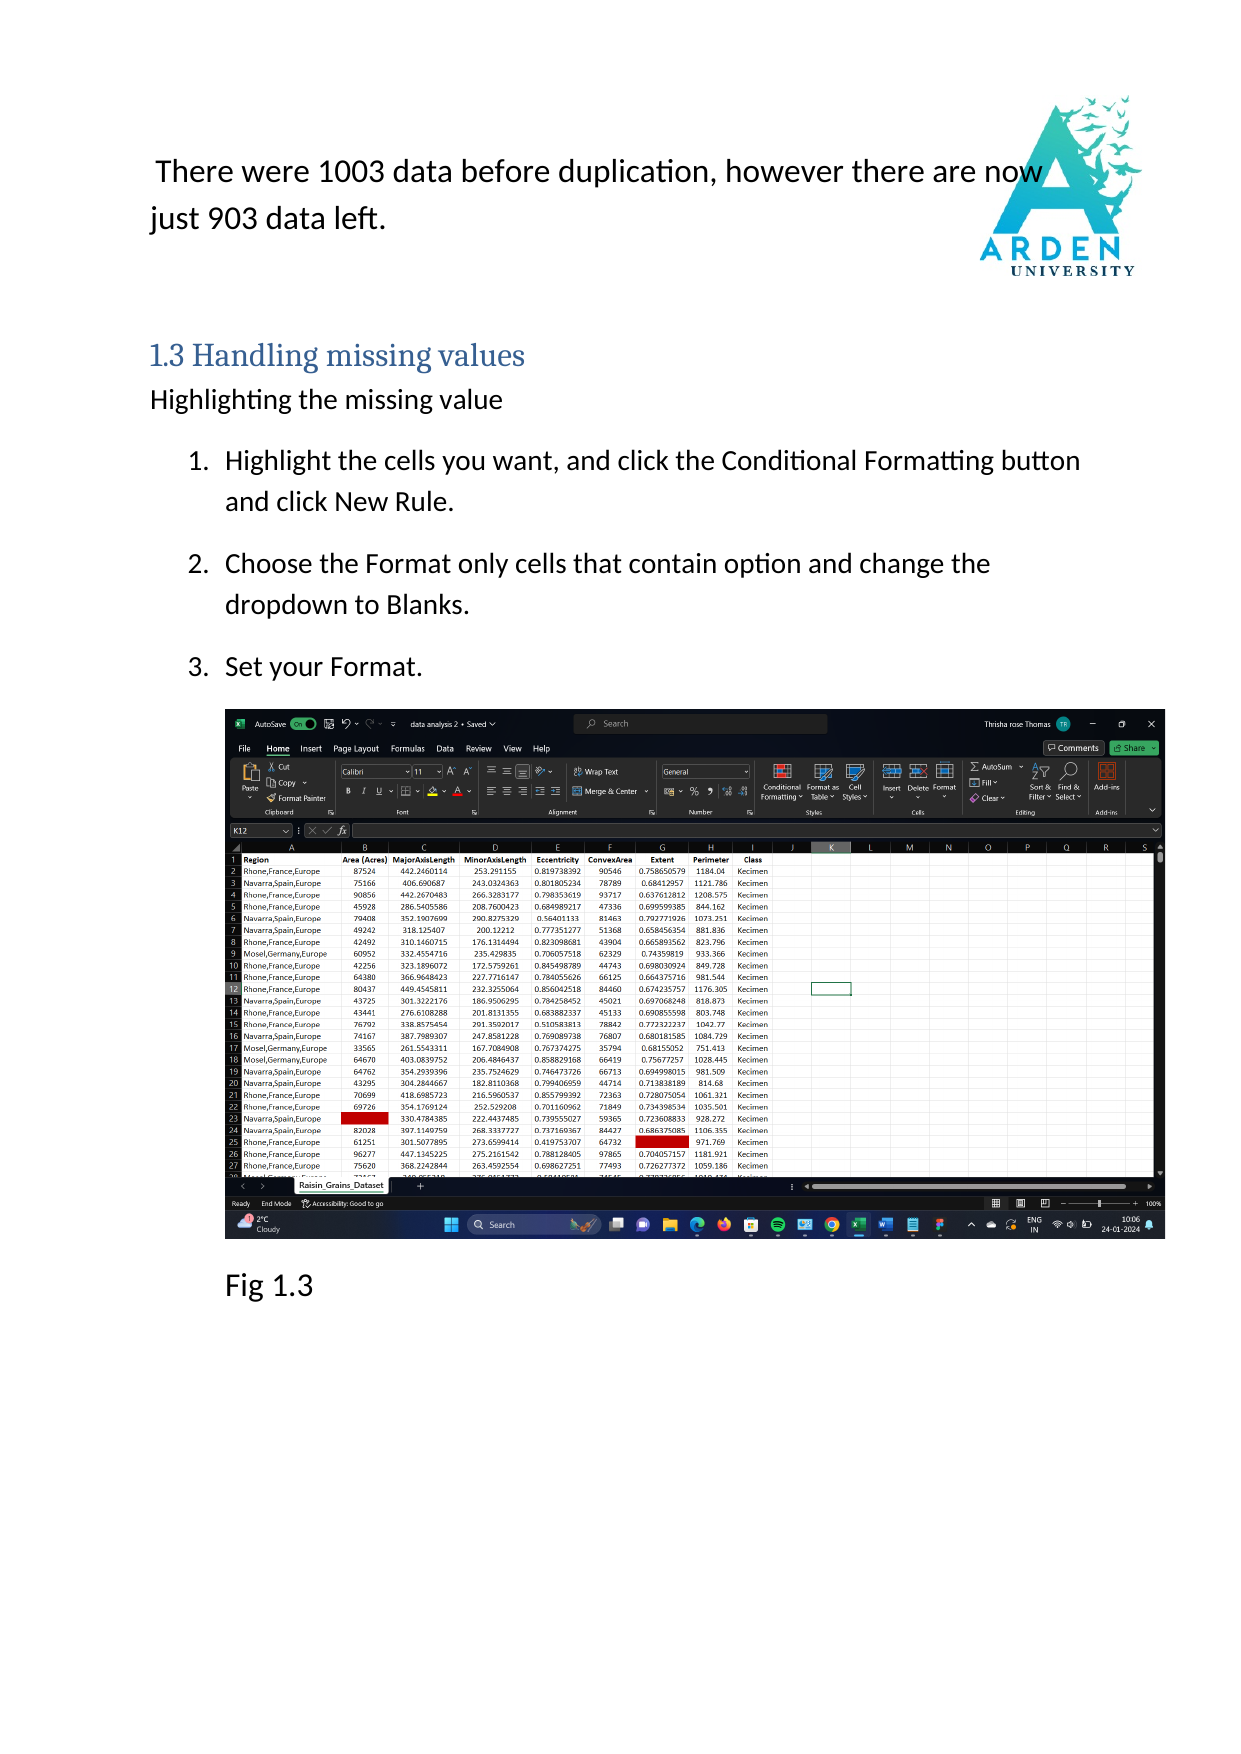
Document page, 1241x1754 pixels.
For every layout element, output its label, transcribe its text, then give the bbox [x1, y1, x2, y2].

list Choose the Format only cells that contain option and change the dropdown to Blanks. [187, 545, 1090, 622]
picture [1017, 241, 1024, 248]
list Set your Format. [187, 648, 1090, 683]
picture [979, 95, 1143, 276]
picture [225, 709, 1166, 1239]
list Highlight the cells you want, and click the Conditional Formatting button and click New Rule. [187, 442, 1090, 519]
picture [1046, 241, 1056, 256]
text Fig 1.3 [225, 1263, 1090, 1304]
text There were 1003 data before duplication, however there are now just 903 data left. [150, 151, 1090, 238]
text Highlighting the missing value [150, 381, 1090, 416]
subtitle 1.3 Handling missing values [150, 337, 1090, 375]
